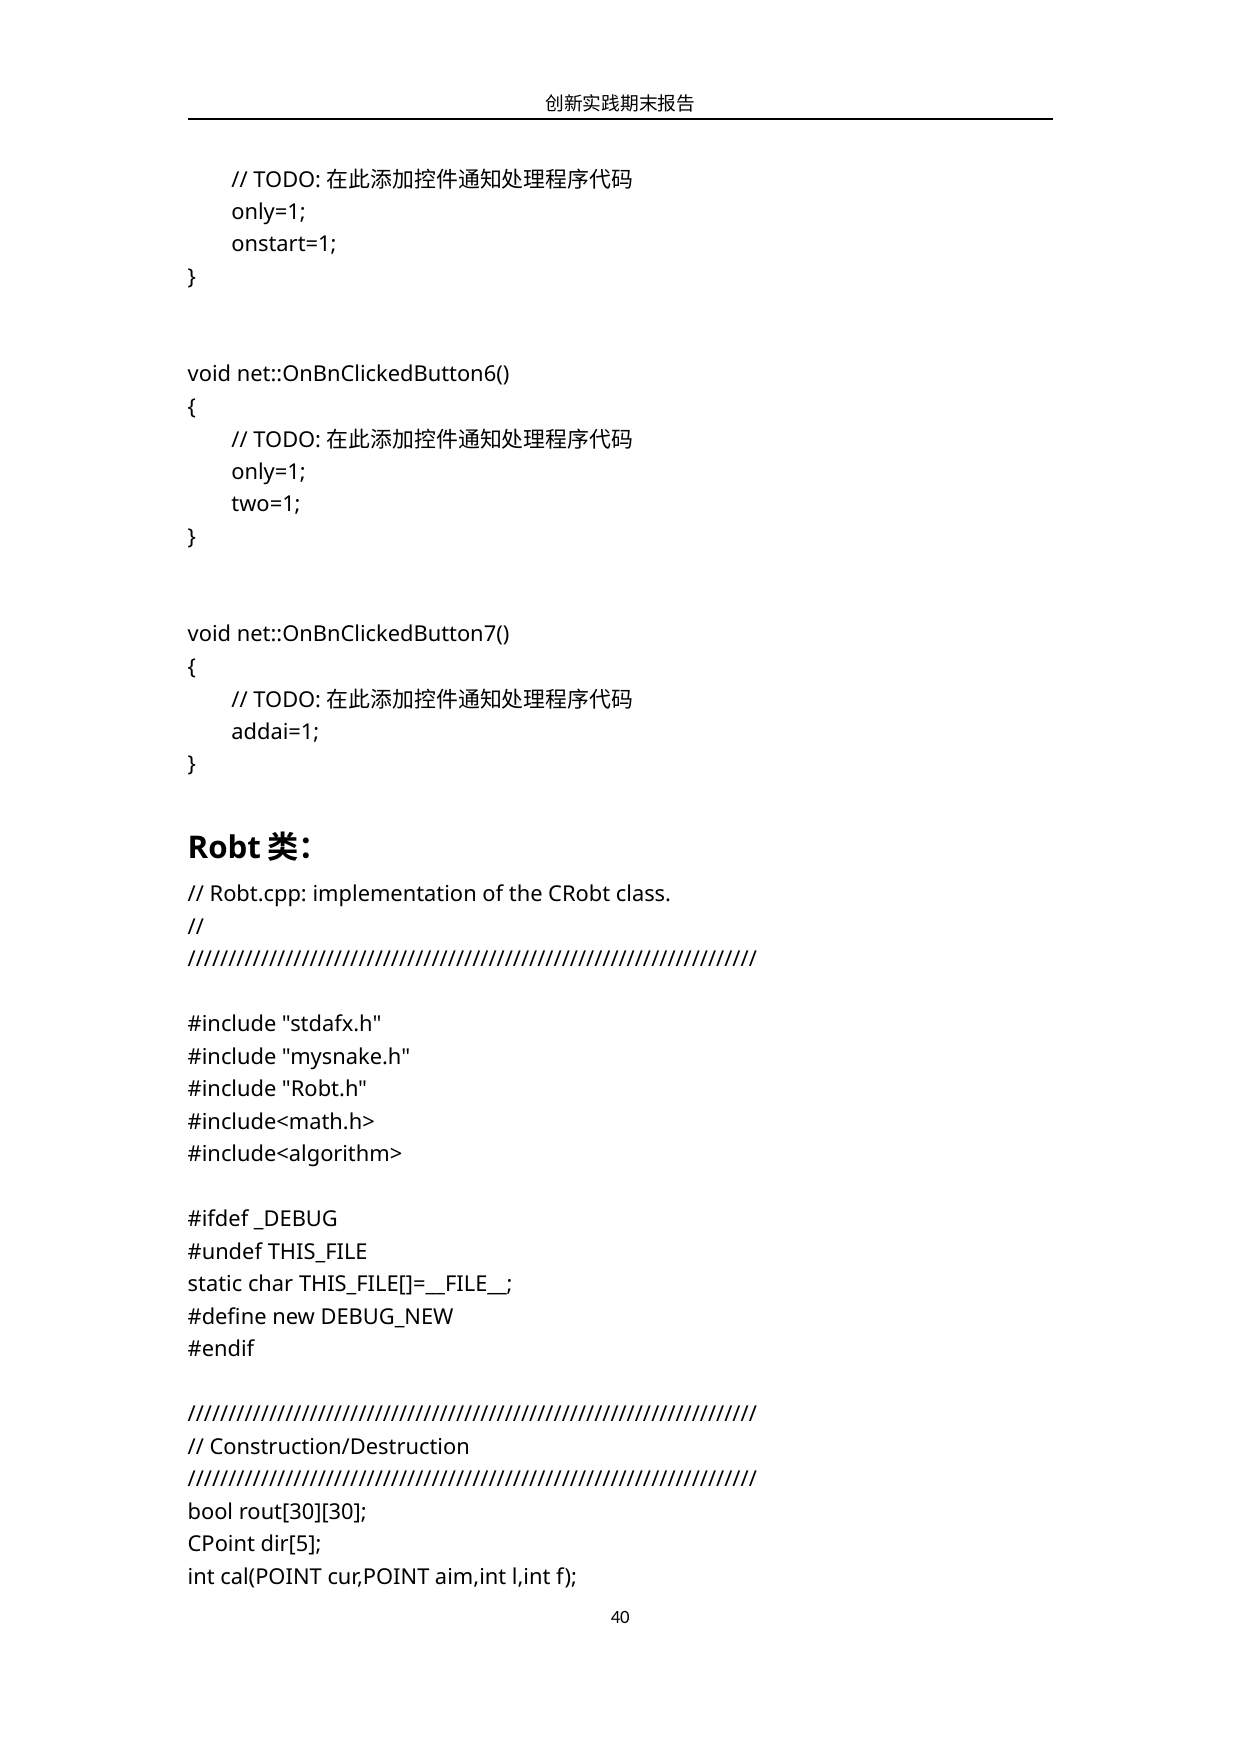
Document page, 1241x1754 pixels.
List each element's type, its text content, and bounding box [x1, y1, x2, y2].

text only=1; [187, 454, 1053, 487]
text // TODO: 在此添加控件通知处理程序代码 [187, 162, 1053, 194]
text // Robt.cpp: implementation of the CRobt class. [187, 877, 1053, 909]
text // Construction/Destruction [187, 1429, 1053, 1462]
text } [187, 747, 1053, 779]
text #ifdef _DEBUG [187, 1202, 1053, 1234]
text ////////////////////////////////////////////////////////////////////// [187, 1462, 1053, 1494]
text ////////////////////////////////////////////////////////////////////// [187, 942, 1053, 974]
text #include "mysnake.h" [187, 1039, 1053, 1072]
text #define new DEBUG_NEW [187, 1299, 1053, 1332]
text { [187, 389, 1053, 422]
text Robt类： [187, 812, 1053, 877]
text two=1; [187, 487, 1053, 519]
text } [187, 519, 1053, 552]
text #include "Robt.h" [187, 1072, 1053, 1104]
text #include<algorithm> [187, 1137, 1053, 1169]
text int cal(POINT cur,POINT aim,int l,int f); [187, 1559, 1053, 1592]
text void net::OnBnClickedButton7() [187, 617, 1053, 649]
text #undef THIS_FILE [187, 1234, 1053, 1267]
text { [187, 649, 1053, 682]
text #include "stdafx.h" [187, 1007, 1053, 1039]
text #endif [187, 1332, 1053, 1364]
text only=1; [187, 194, 1053, 227]
text // [187, 909, 1053, 942]
text // TODO: 在此添加控件通知处理程序代码 [187, 682, 1053, 714]
text onstart=1; [187, 227, 1053, 259]
text ////////////////////////////////////////////////////////////////////// [187, 1397, 1053, 1429]
text } [187, 259, 1053, 292]
text // TODO: 在此添加控件通知处理程序代码 [187, 422, 1053, 454]
text static char THIS_FILE[]=__FILE__; [187, 1267, 1053, 1299]
text addai=1; [187, 714, 1053, 747]
text CPoint dir[5]; [187, 1527, 1053, 1559]
text bool rout[30][30]; [187, 1494, 1053, 1527]
text #include<math.h> [187, 1104, 1053, 1137]
text void net::OnBnClickedButton6() [187, 357, 1053, 389]
